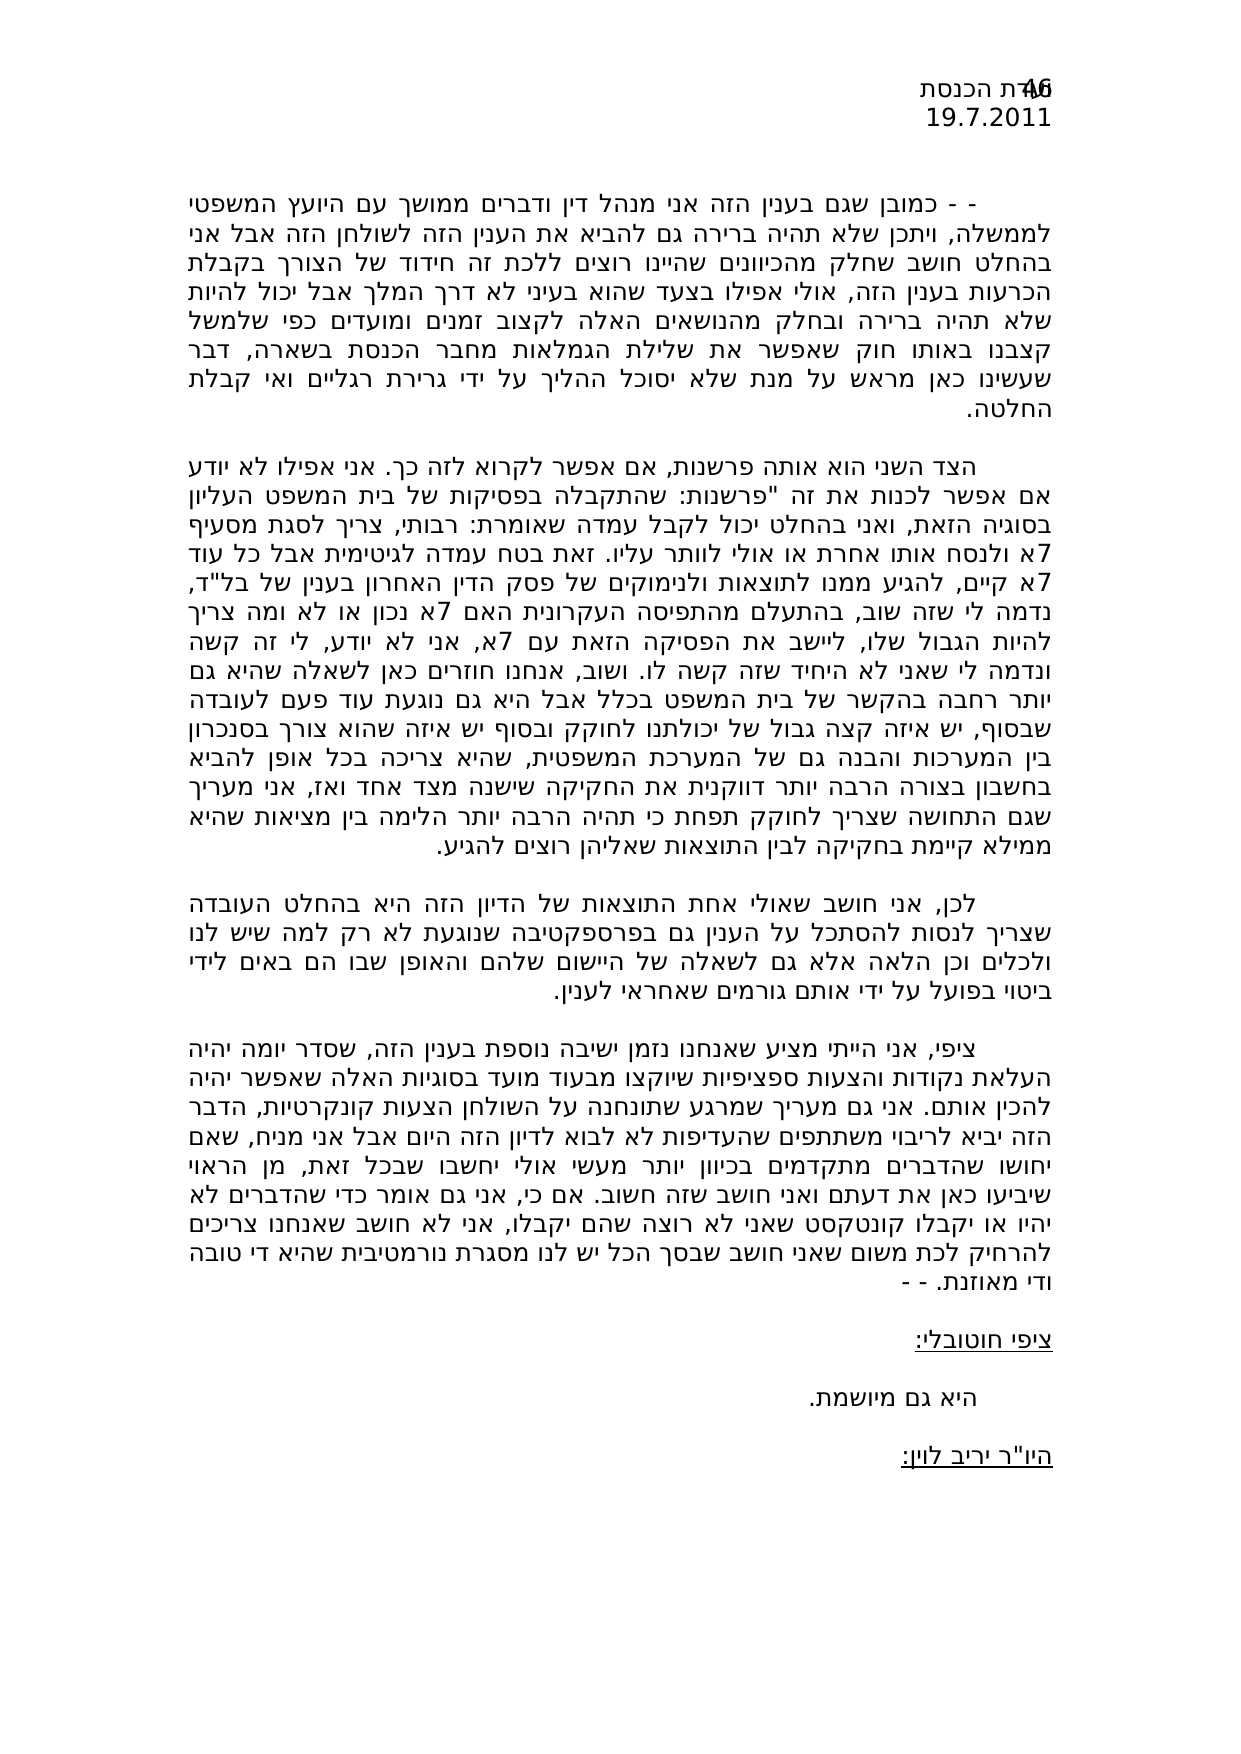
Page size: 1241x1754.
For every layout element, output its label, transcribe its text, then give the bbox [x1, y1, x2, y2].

text ציפי חוטובלי: [187, 1325, 1053, 1354]
text היא גם מיושמת. [187, 1383, 1053, 1412]
text ציפי, אני הייתי מציע שאנחנו נזמן ישיבה נוספת בענין הזה, שסדר יומה יהיה העלאת נקודות והצעות ספציפיות שיוקצו מבעוד מועד בסוגיות האלה שאפשר יהיה להכין אותם. אני גם מעריך שמרגע שתונחנה על השולחן הצעות קונקרטיות, הדבר הזה יביא לריבוי משתתפים שהעדיפות לא לבוא לדיון הזה היום אבל אני מניח, שאם יחושו שהדברים מתקדמים בכיוון יותר מעשי אולי יחשבו שבכל זאת, מן הראוי שיביעו כאן את דעתם ואני חושב שזה חשוב. אם כי, אני גם אומר כדי שהדברים לא יהיו או יקבלו קונטקסט שאני לא רוצה שהם יקבלו, אני לא חושב שאנחנו צריכים להרחיק לכת משום שאני חושב שבסך הכל יש לנו מסגרת נורמטיבית שהיא די טובה ודי מאוזנת. - - [187, 1034, 1053, 1297]
text הצד השני הוא אותה פרשנות, אם אפשר לקרוא לזה כך. אני אפילו לא יודע אם אפשר לכנות את זה "פרשנות: שהתקבלה בפסיקות של בית המשפט העליון בסוגיה הזאת, ואני בהחלט יכול לקבל עמדה שאומרת: רבותי, צריך לסגת מסעיף 7א ולנסח אותו אחרת או אולי לוותר עליו. זאת בטח עמדה לגיטימית אבל כל עוד 7א קיים, להגיע ממנו לתוצאות ולנימוקים של פסק הדין האחרון בענין של בל"ד, נדמה לי שזה שוב, בהתעלם מהתפיסה העקרונית האם 7א נכון או לא ומה צריך להיות הגבול שלו, ליישב את הפסיקה הזאת עם 7א, אני לא יודע, לי זה קשה ונדמה לי שאני לא היחיד שזה קשה לו. ושוב, אנחנו חוזרים כאן לשאלה שהיא גם יותר רחבה בהקשר של בית המשפט בכלל אבל היא גם נוגעת עוד פעם לעובדה שבסוף, יש איזה קצה גבול של יכולתנו לחוקק ובסוף יש איזה שהוא צורך בסנכרון בין המערכות והבנה גם של המערכת המשפטית, שהיא צריכה בכל אופן להביא בחשבון בצורה הרבה יותר דווקנית את החקיקה שישנה מצד אחד ואז, אני מעריך שגם התחושה שצריך לחוקק תפחת כי תהיה הרבה יותר הלימה בין מציאות שהיא ממילא קיימת בחקיקה לבין התוצאות שאליהן רוצים להגיע. [187, 452, 1053, 860]
text - - כמובן שגם בענין הזה אני מנהל דין ודברים ממושך עם היועץ המשפטי לממשלה, ויתכן שלא תהיה ברירה גם להביא את הענין הזה לשולחן הזה אבל אני בהחלט חושב שחלק מהכיוונים שהיינו רוצים ללכת זה חידוד של הצורך בקבלת הכרעות בענין הזה, אולי אפילו בצעד שהוא בעיני לא דרך המלך אבל יכול להיות שלא תהיה ברירה ובחלק מהנושאים האלה לקצוב זמנים ומועדים כפי שלמשל קצבנו באותו חוק שאפשר את שלילת הגמלאות מחבר הכנסת בשארה, דבר שעשינו כאן מראש על מנת שלא יסוכל ההליך על ידי גרירת רגליים ואי קבלת החלטה. [187, 189, 1053, 423]
text היו"ר יריב לוין: [187, 1441, 1053, 1470]
text לכן, אני חושב שאולי אחת התוצאות של הדיון הזה היא בהחלט העובדה שצריך לנסות להסתכל על הענין גם בפרספקטיבה שנוגעת לא רק למה שיש לנו ולכלים וכן הלאה אלא גם לשאלה של היישום שלהם והאופן שבו הם באים לידי ביטוי בפועל על ידי אותם גורמים שאחראי לענין. [187, 889, 1053, 1005]
